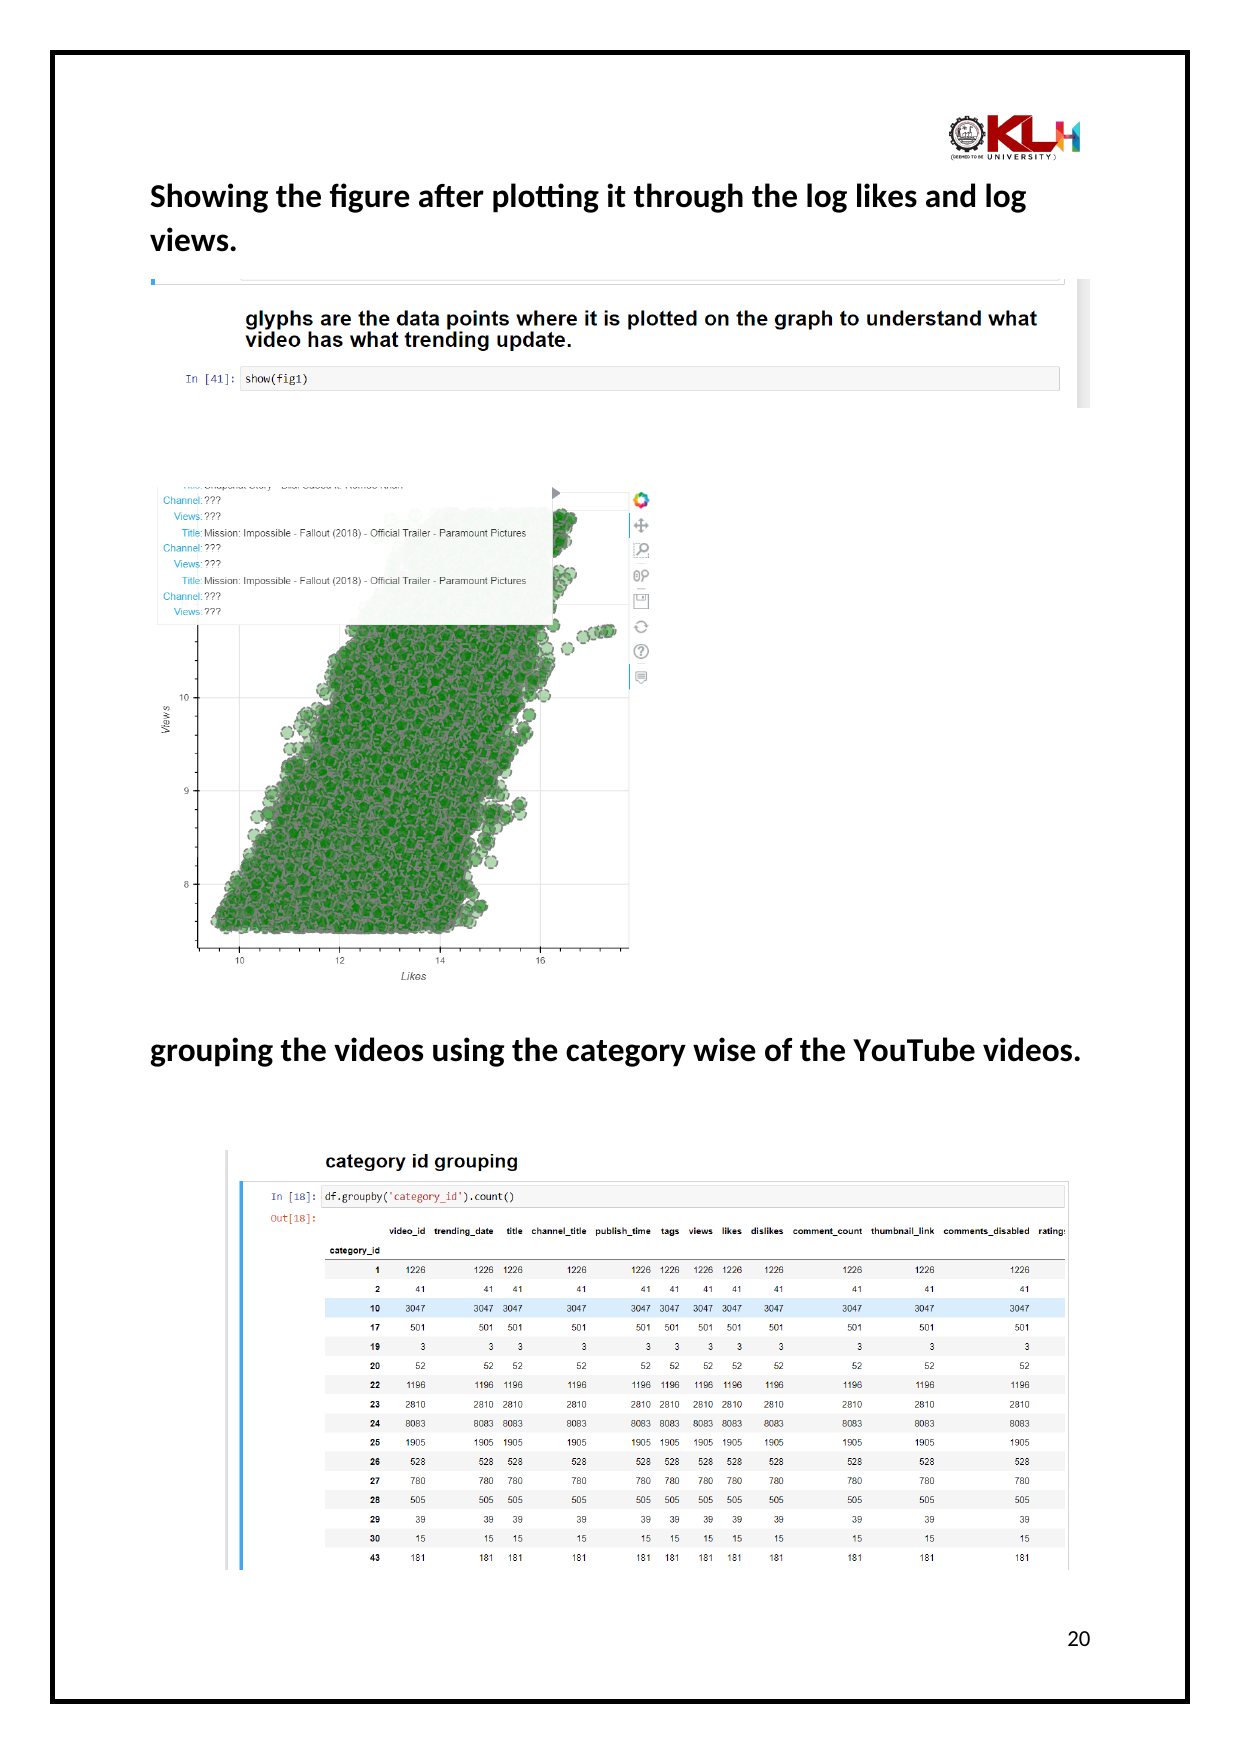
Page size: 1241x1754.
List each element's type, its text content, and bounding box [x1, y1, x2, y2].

text grouping the videos using the category wise of the YouTube videos. [150, 1029, 1090, 1070]
text Showing the figure after plotting it through the log likes and log views. [150, 175, 1090, 260]
picture [150, 487, 710, 1011]
picture [225, 1150, 1078, 1570]
picture [946, 73, 1083, 175]
picture [150, 279, 1091, 408]
